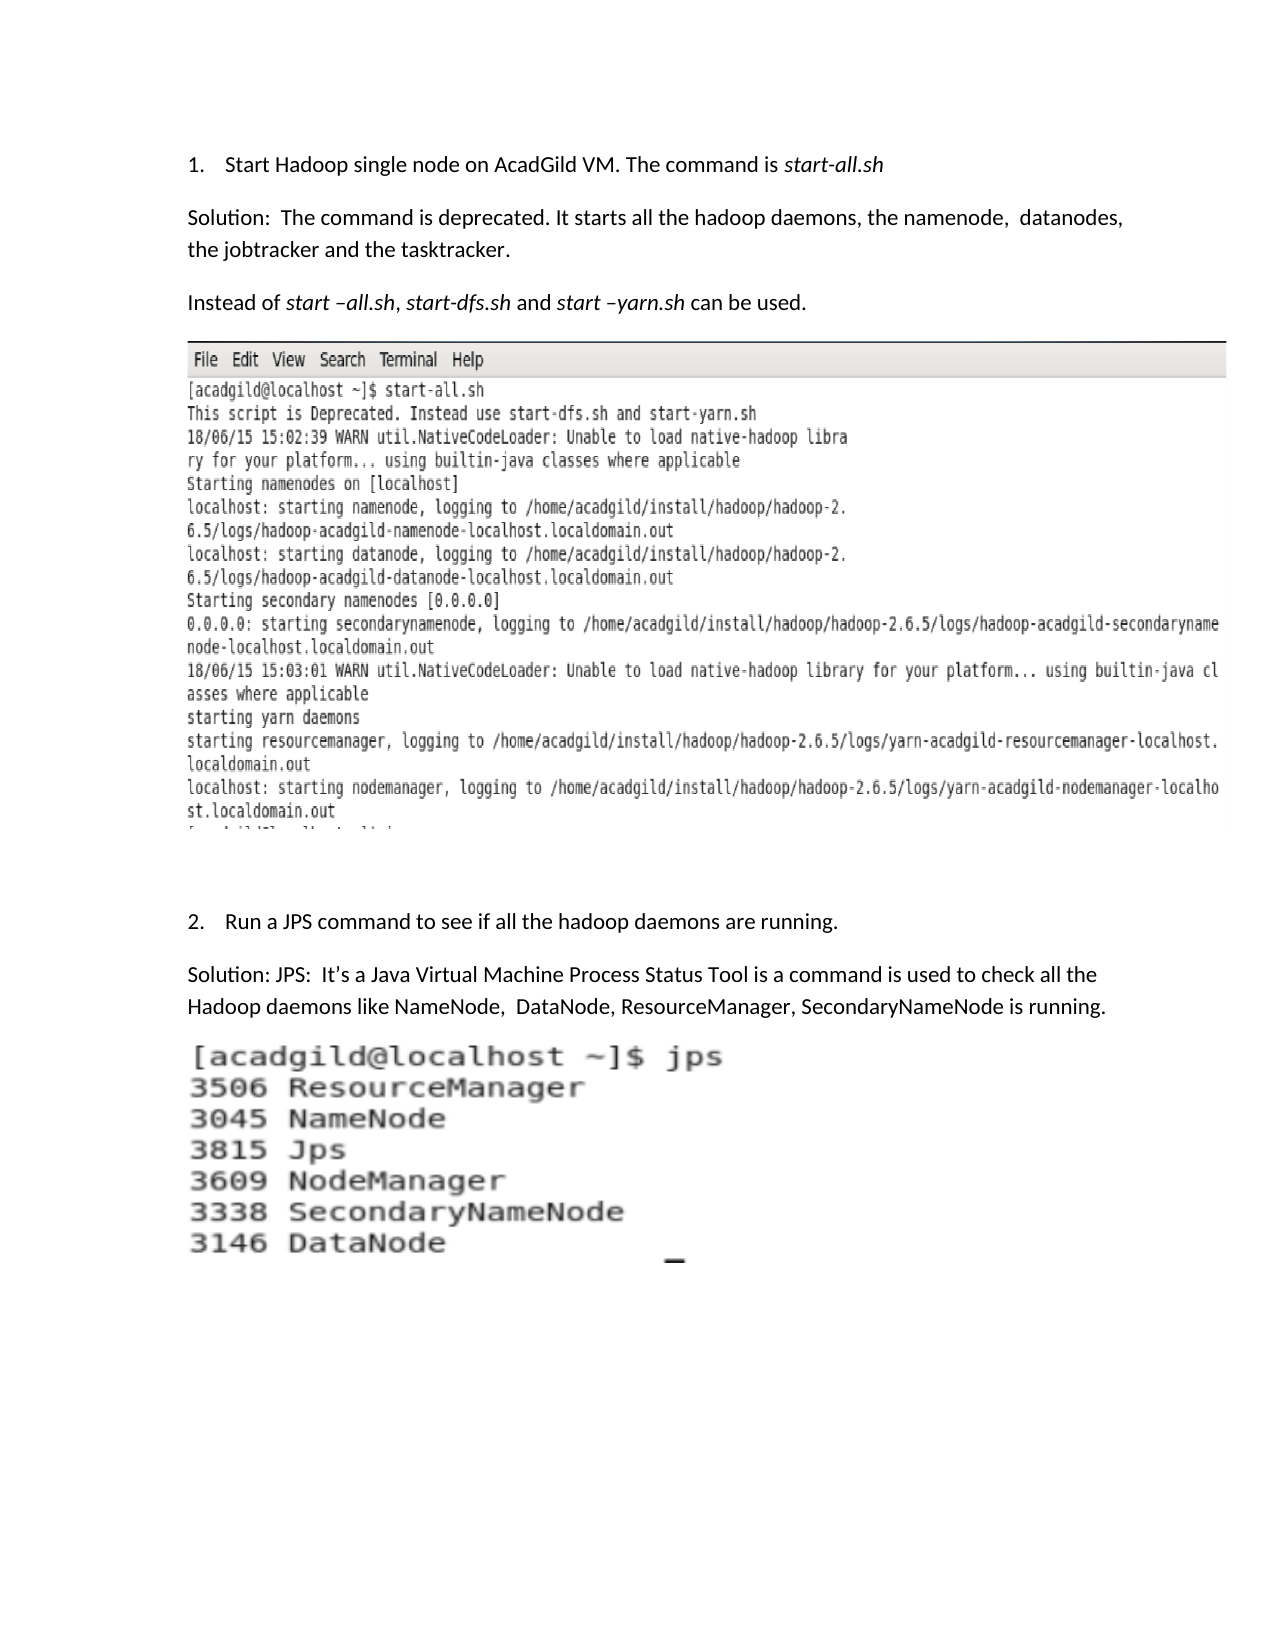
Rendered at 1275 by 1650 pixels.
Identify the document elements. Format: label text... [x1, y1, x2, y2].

text Solution: JPS: It’s a Java Virtual Machine Process Status Tool is a command is used to check all the Hadoop daemons like NameNode, DataNode, ResourceManager, SecondaryNameNode is running. [187, 960, 1125, 1020]
picture [187, 1045, 746, 1263]
picture [187, 341, 1227, 829]
text Instead of start –all.sh, start-dfs.sh and start –yarn.sh can be used. [187, 288, 1125, 316]
list Run a JPS command to see if all the hadoop daemons are running. [187, 907, 1125, 935]
text Solution: The command is deprecated. It starts all the hadoop daemons, the namenode, datanodes, the jobtracker and the tasktracker. [187, 203, 1125, 263]
list Start Hadoop single node on AcadGild VM. The command is start-all.sh [187, 150, 1125, 178]
